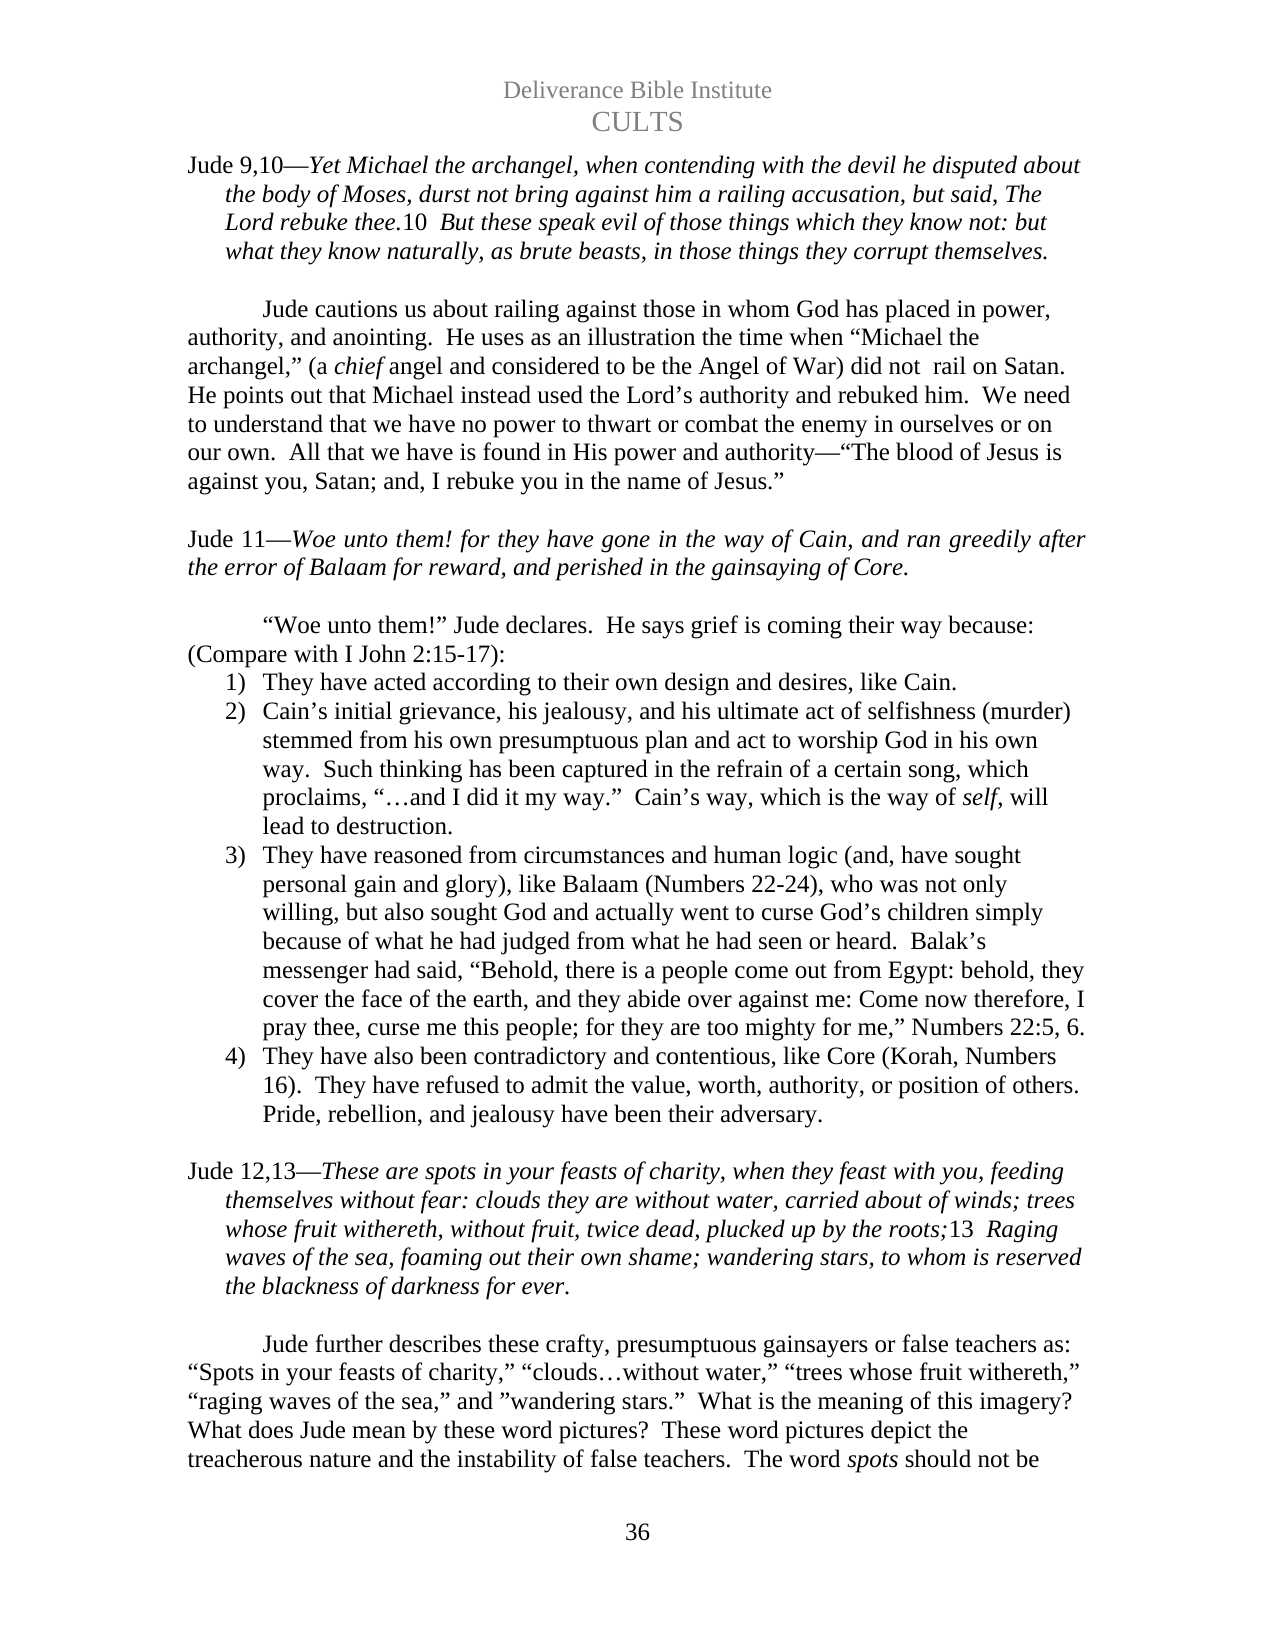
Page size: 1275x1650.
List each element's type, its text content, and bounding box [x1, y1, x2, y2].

list They have acted according to their own design and desires, like Cain. [225, 667, 1087, 696]
text Jude 9,10—Yet Michael the archangel, when contending with the devil he disputed about the body of Moses, durst not bring against him a railing accusation, but said, The Lord rebuke thee.10 But these speak evil of those things which they know not: but what they know naturally, as brute beasts, in those things they corrupt themselves. [187, 150, 1087, 265]
text Jude 12,13—These are spots in your feasts of charity, when they feast with you, feeding themselves without fear: clouds they are without water, carried about of winds; trees whose fruit withereth, without fruit, twice dead, plucked up by the roots;13 Raging waves of the sea, foaming out their own shame; wandering stars, to whom is reserved the blackness of darkness for ever. [187, 1156, 1087, 1300]
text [187, 1329, 1087, 1472]
list They have reasoned from circumstances and human logic (and, have sought personal gain and glory), like Balaam (Numbers 22-24), who was not only willing, but also sought God and actually went to curse God’s children simply because of what he had judged from what he had seen or heard. Balak’s messenger had said, “Behold, there is a people come out from Egypt: behold, they cover the face of the earth, and they abide over against me: Come now therefore, I pray thee, curse me this people; for they are too mighty for me,” Numbers 22:5, 6. [225, 840, 1087, 1041]
text “Woe unto them!” Jude declares. He says grief is coming their way because: (Compare with I John 2:15-17): [187, 610, 1087, 667]
text Jude cautions us about railing against those in whom God has placed in power, authority, and anointing. He uses as an illustration the time when “Michael the archangel,” (a chief angel and considered to be the Angel of War) did not rail on Satan. He points out that Michael instead used the Lord’s authority and rebuked him. We need to understand that we have no power to thwart or combat the enemy in ourselves or on our own. All that we have is found in His power and authority—“The blood of Jesus is against you, Satan; and, I rebuke you in the name of Jesus.” [187, 294, 1087, 495]
text Jude 11—Woe unto them! for they have gone in the way of Cain, and ran greedily after the error of Balaam for reward, and perished in the gainsaying of Core. [187, 524, 1087, 581]
list Cain’s initial grievance, his jealousy, and his ultimate act of selfishness (murder) stemmed from his own presumptuous plan and act to worship God in his own way. Such thinking has been captured in the refrain of a certain song, which proclaims, “…and I did it my way.” Cain’s way, which is the way of self, will lead to destruction. [225, 696, 1087, 840]
list They have also been contradictory and contentious, like Core (Korah, Numbers 16). They have refused to admit the value, worth, authority, or position of others. Pride, rebellion, and jealousy have been their adversary. [225, 1041, 1087, 1127]
